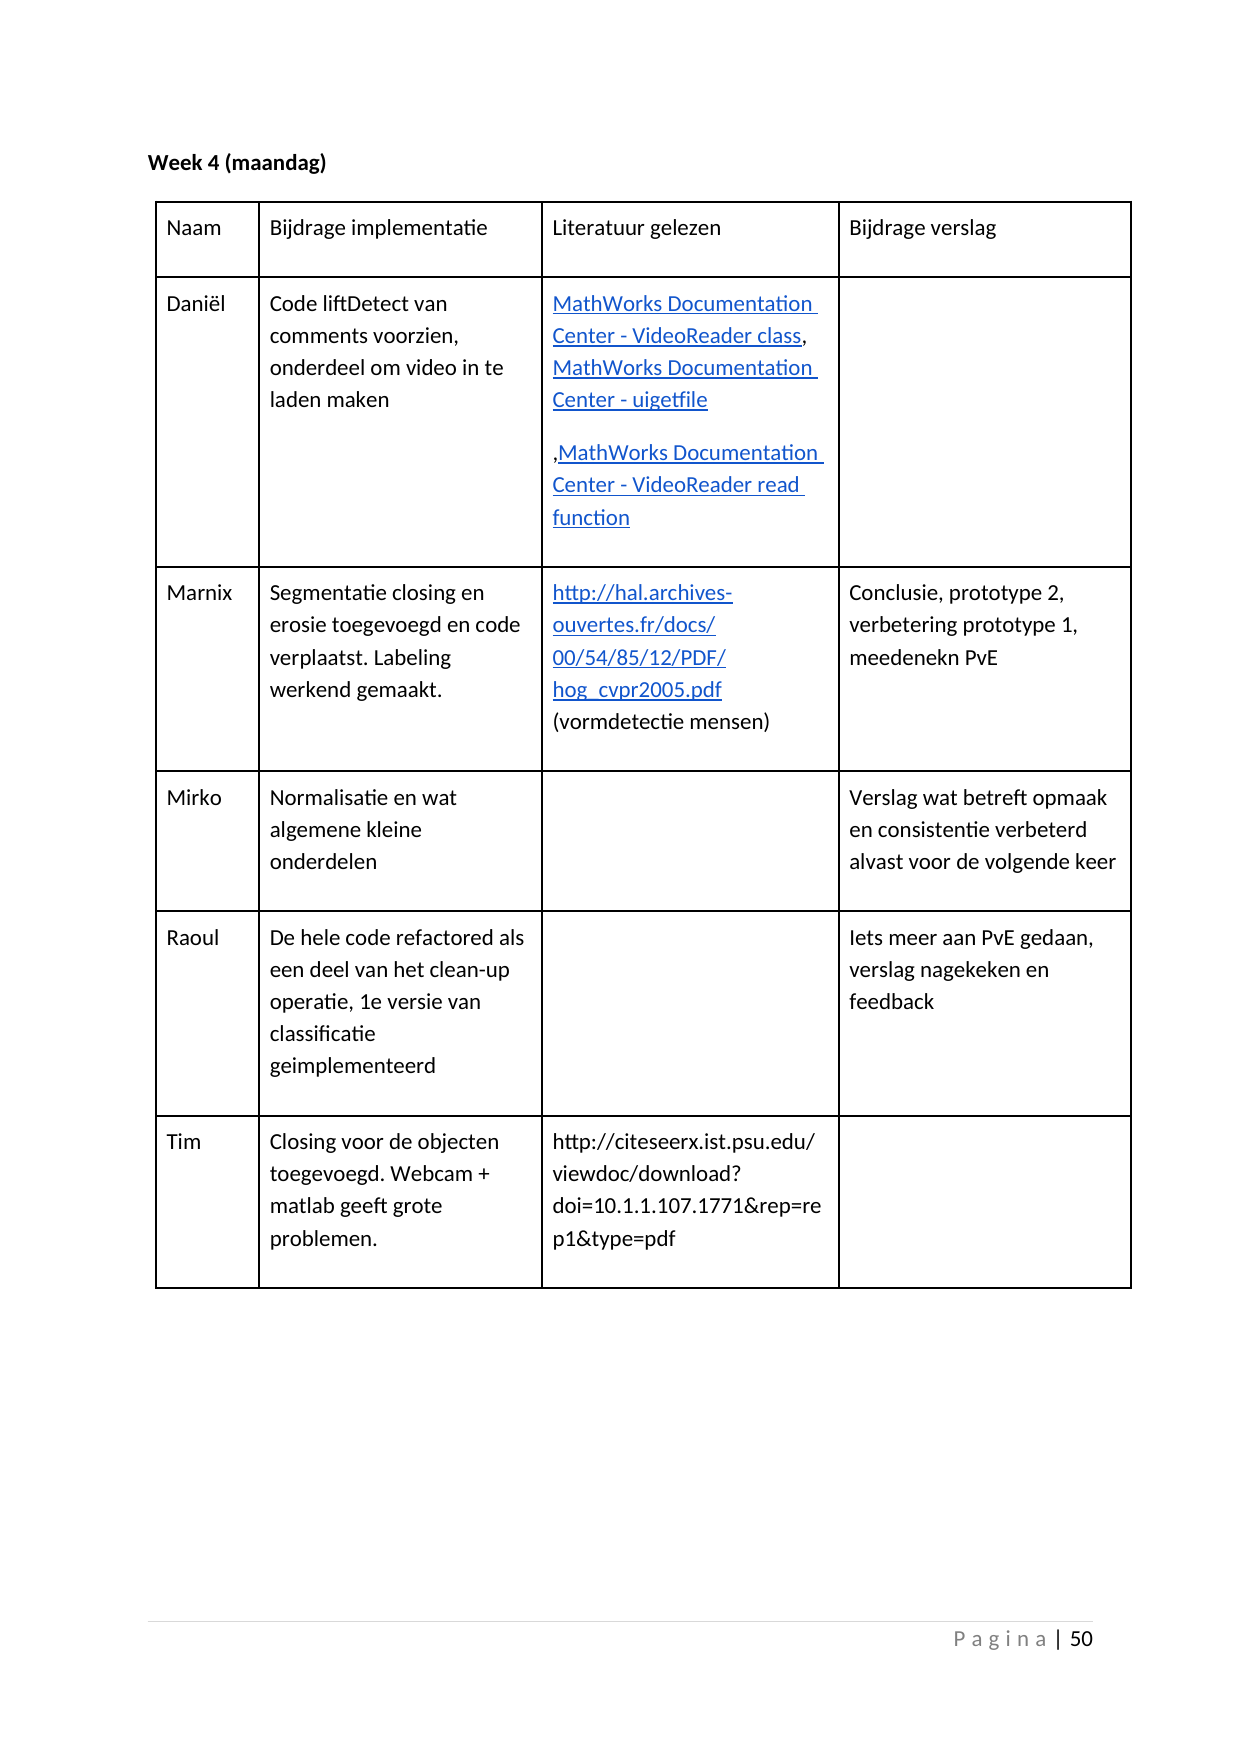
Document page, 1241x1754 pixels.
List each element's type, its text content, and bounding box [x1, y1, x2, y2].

table_cell Segmentatie closing en erosie toegevoegd en code verplaatst. Labeling werkend gemaakt. [260, 568, 541, 770]
table_cell Conclusie, prototype 2, verbetering prototype 1, meedenekn PvE [840, 568, 1130, 770]
table_cell Tim [157, 1117, 258, 1287]
table_cell De hele code refactored als een deel van het clean-up operatie, 1e versie van classificatie geimplementeerd [260, 912, 541, 1114]
table_cell Iets meer aan PvE gedaan, verslag nagekeken en feedback [840, 912, 1130, 1114]
table_cell [543, 912, 838, 1114]
table_cell [840, 1117, 1130, 1287]
table_cell http://citeseerx.ist.psu.edu/viewdoc/download?doi=10.1.1.107.1771&rep=rep1&type=pdf [543, 1117, 838, 1287]
table_cell Code liftDetect van comments voorzien, onderdeel om video in te laden maken [260, 278, 541, 566]
table_cell Verslag wat betreft opmaak en consistentie verbeterd alvast voor de volgende keer [840, 772, 1130, 910]
table_cell Closing voor de objecten toegevoegd. Webcam + matlab geeft grote problemen. [260, 1117, 541, 1287]
table_cell Mirko [157, 772, 258, 910]
table_header Naam [157, 203, 258, 276]
table_header Bijdrage verslag [840, 203, 1130, 276]
table_header Bijdrage implementatie [260, 203, 541, 276]
table_cell Raoul [157, 912, 258, 1114]
table_cell MathWorks Documentation Center - VideoReader class, MathWorks Documentation Center - uigetfile ,MathWorks Documentation Center - VideoReader read function [543, 278, 838, 566]
table_cell http://hal.archives-ouvertes.fr/docs/00/54/85/12/PDF/hog_cvpr2005.pdf (vormdetectie mensen) [543, 568, 838, 770]
text Week 4 (maandag) [148, 148, 1093, 176]
table_cell Marnix [157, 568, 258, 770]
table_header Literatuur gelezen [543, 203, 838, 276]
table_cell Normalisatie en wat algemene kleine onderdelen [260, 772, 541, 910]
table_cell Daniël [157, 278, 258, 566]
table_cell [840, 278, 1130, 566]
table_cell [543, 772, 838, 910]
